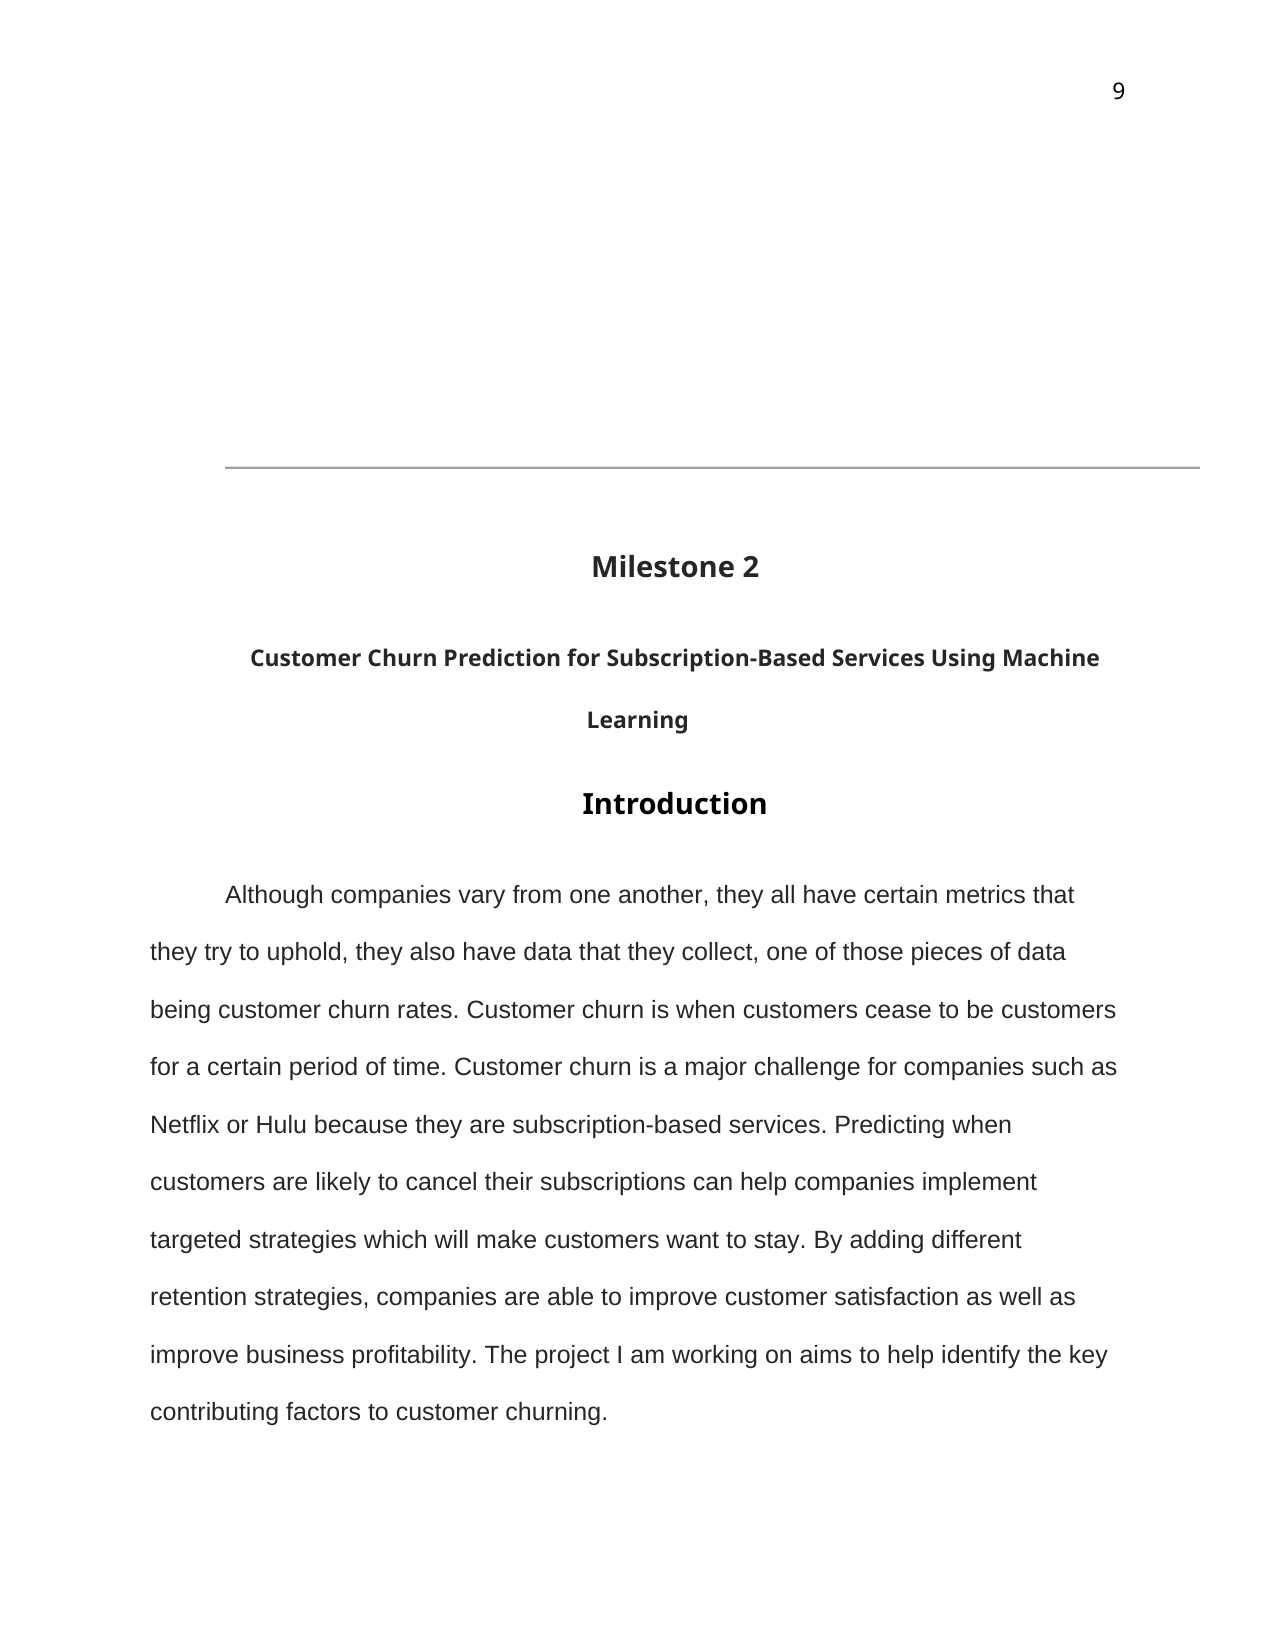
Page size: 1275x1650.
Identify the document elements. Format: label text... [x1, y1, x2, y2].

text Customer Churn Prediction for Subscription-Based Services Using Machine Learning [150, 642, 1125, 736]
text Milestone 2 [150, 546, 1125, 586]
text Although companies vary from one another, they all have certain metrics that they try to uphold, they also have data that they collect, one of those pieces of data being customer churn rates. Customer churn is when customers cease to be customers for a certain period of time. Customer churn is a major challenge for companies such as Netflix or Hulu because they are subscription-based services. Predicting when customers are likely to cancel their subscriptions can help companies implement targeted strategies which will make customers want to stay. By adding different retention strategies, companies are able to improve customer satisfaction as well as improve business profitability. The project I am working on aims to help identify the key contributing factors to customer churning. [150, 879, 1125, 1426]
text Introduction [150, 783, 1125, 823]
